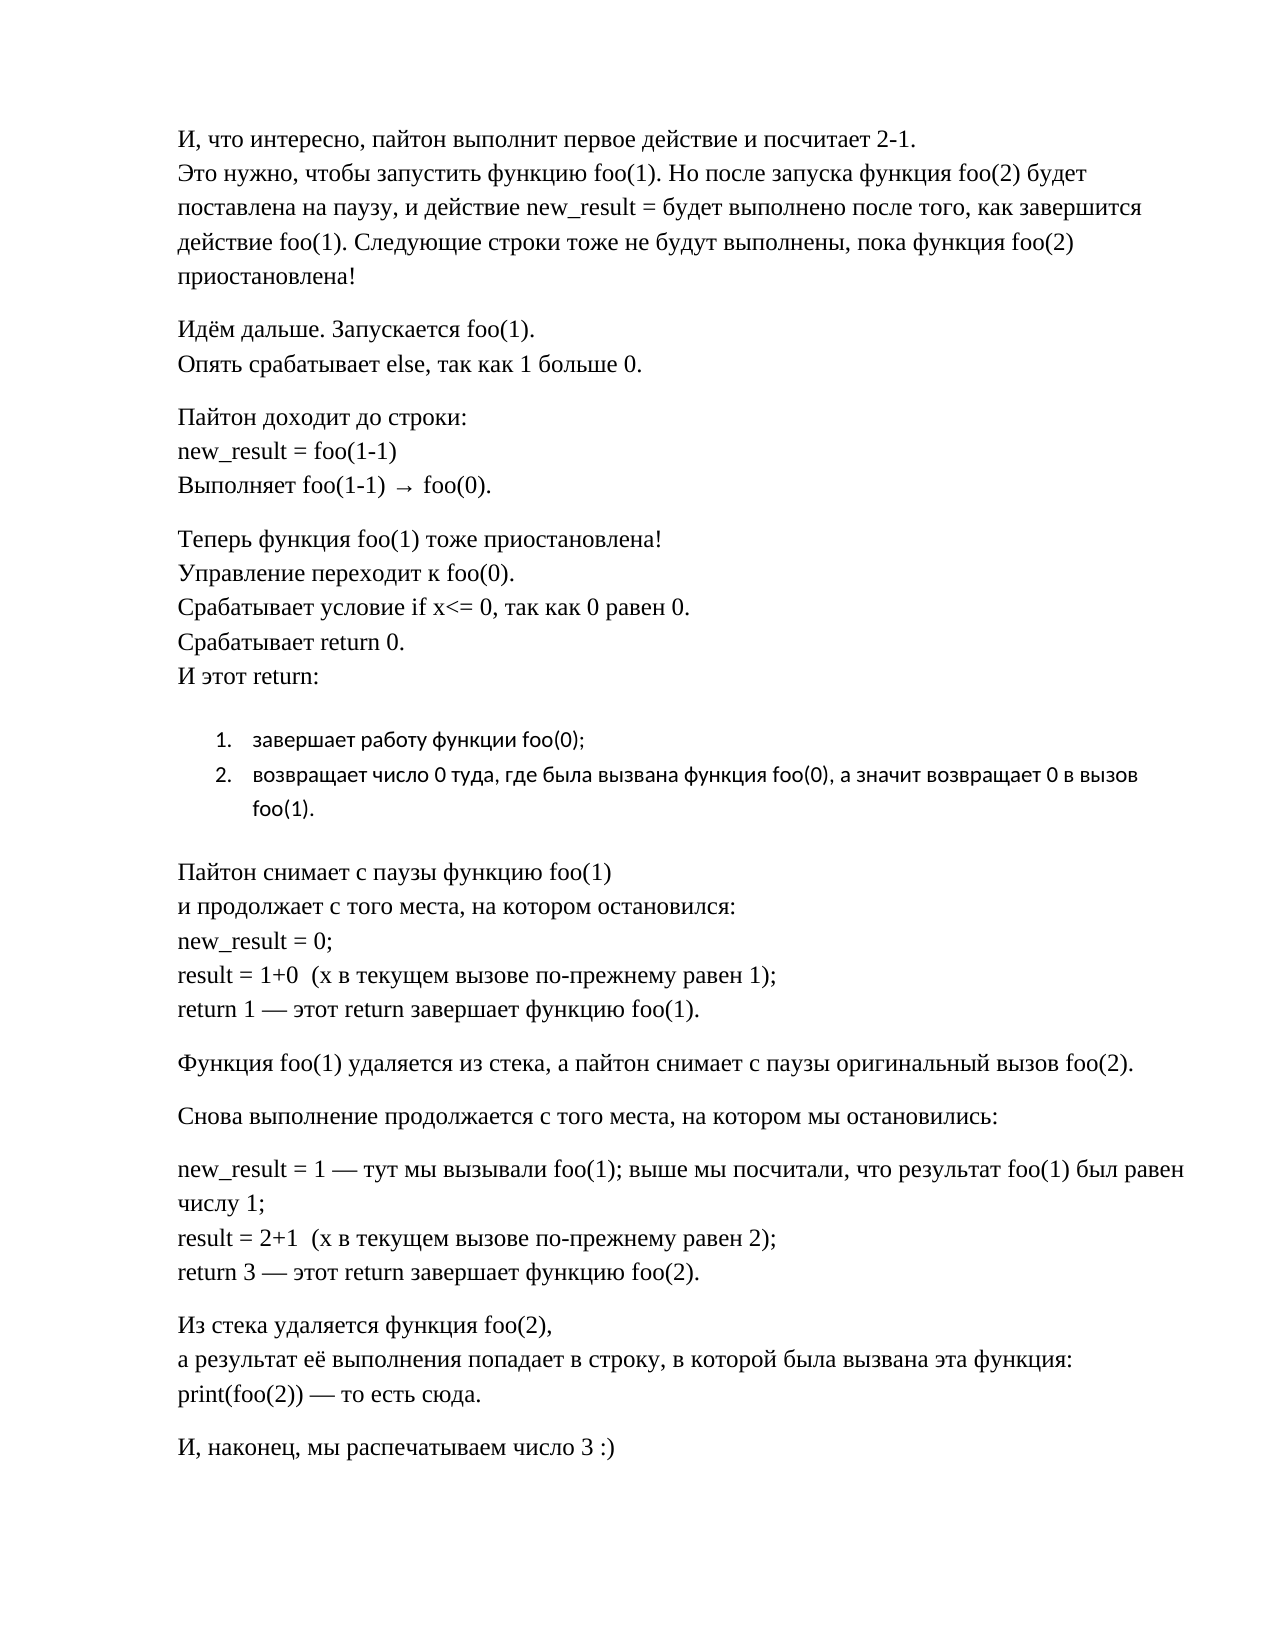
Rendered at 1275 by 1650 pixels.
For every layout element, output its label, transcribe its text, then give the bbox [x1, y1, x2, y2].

text Функция foo(1) удаляется из стека, а пайтон снимает с паузы оригинальный вызов foo(2). [177, 1042, 1186, 1076]
list возвращает число 0 туда, где была вызвана функция foo(0), а значит возвращает 0 в вызов foo(1). [215, 753, 1186, 822]
text Пайтон снимает с паузы функцию foo(1) и продолжает с того места, на котором остановился: new_result = 0; result = 1+0 (x в текущем вызове по-прежнему равен 1); return 1 — этот return завершает функцию foo(1). [177, 851, 1186, 1023]
text Из стека удаляется функция foo(2), а результат её выполнения попадает в строку, в которой была вызвана эта функция: print(foo(2)) — то есть сюда. [177, 1304, 1186, 1408]
text И, что интересно, пайтон выполнит первое действие и посчитает 2-1. Это нужно, чтобы запустить функцию foo(1). Но после запуска функция foo(2) будет поставлена на паузу, и действие new_result = будет выполнено после того, как завершится действие foo(1). Следующие строки тоже не будут выполнены, пока функция foo(2) приостановлена! [177, 118, 1186, 290]
text И, наконец, мы распечатываем число 3 :) [177, 1426, 1186, 1461]
list завершает работу функции foo(0); [215, 719, 1186, 753]
text Идём дальше. Запускается foo(1). Опять срабатывает else, так как 1 больше 0. [177, 309, 1186, 377]
text new_result = 1 — тут мы вызывали foo(1); выше мы посчитали, что результат foo(1) был равен числу 1; result = 2+1 (x в текущем вызове по-прежнему равен 2); return 3 — этот return завершает функцию foo(2). [177, 1148, 1186, 1286]
text Теперь функция foo(1) тоже приостановлена! Управление переходит к foo(0). Срабатывает условие if x<= 0, так как 0 равен 0. Срабатывает return 0. И этот return: [177, 518, 1186, 690]
text Пайтон доходит до строки: new_result = foo(1-1) Выполняет foo(1-1) → foo(0). [177, 396, 1186, 499]
text Снова выполнение продолжается с того места, на котором мы остановились: [177, 1095, 1186, 1129]
